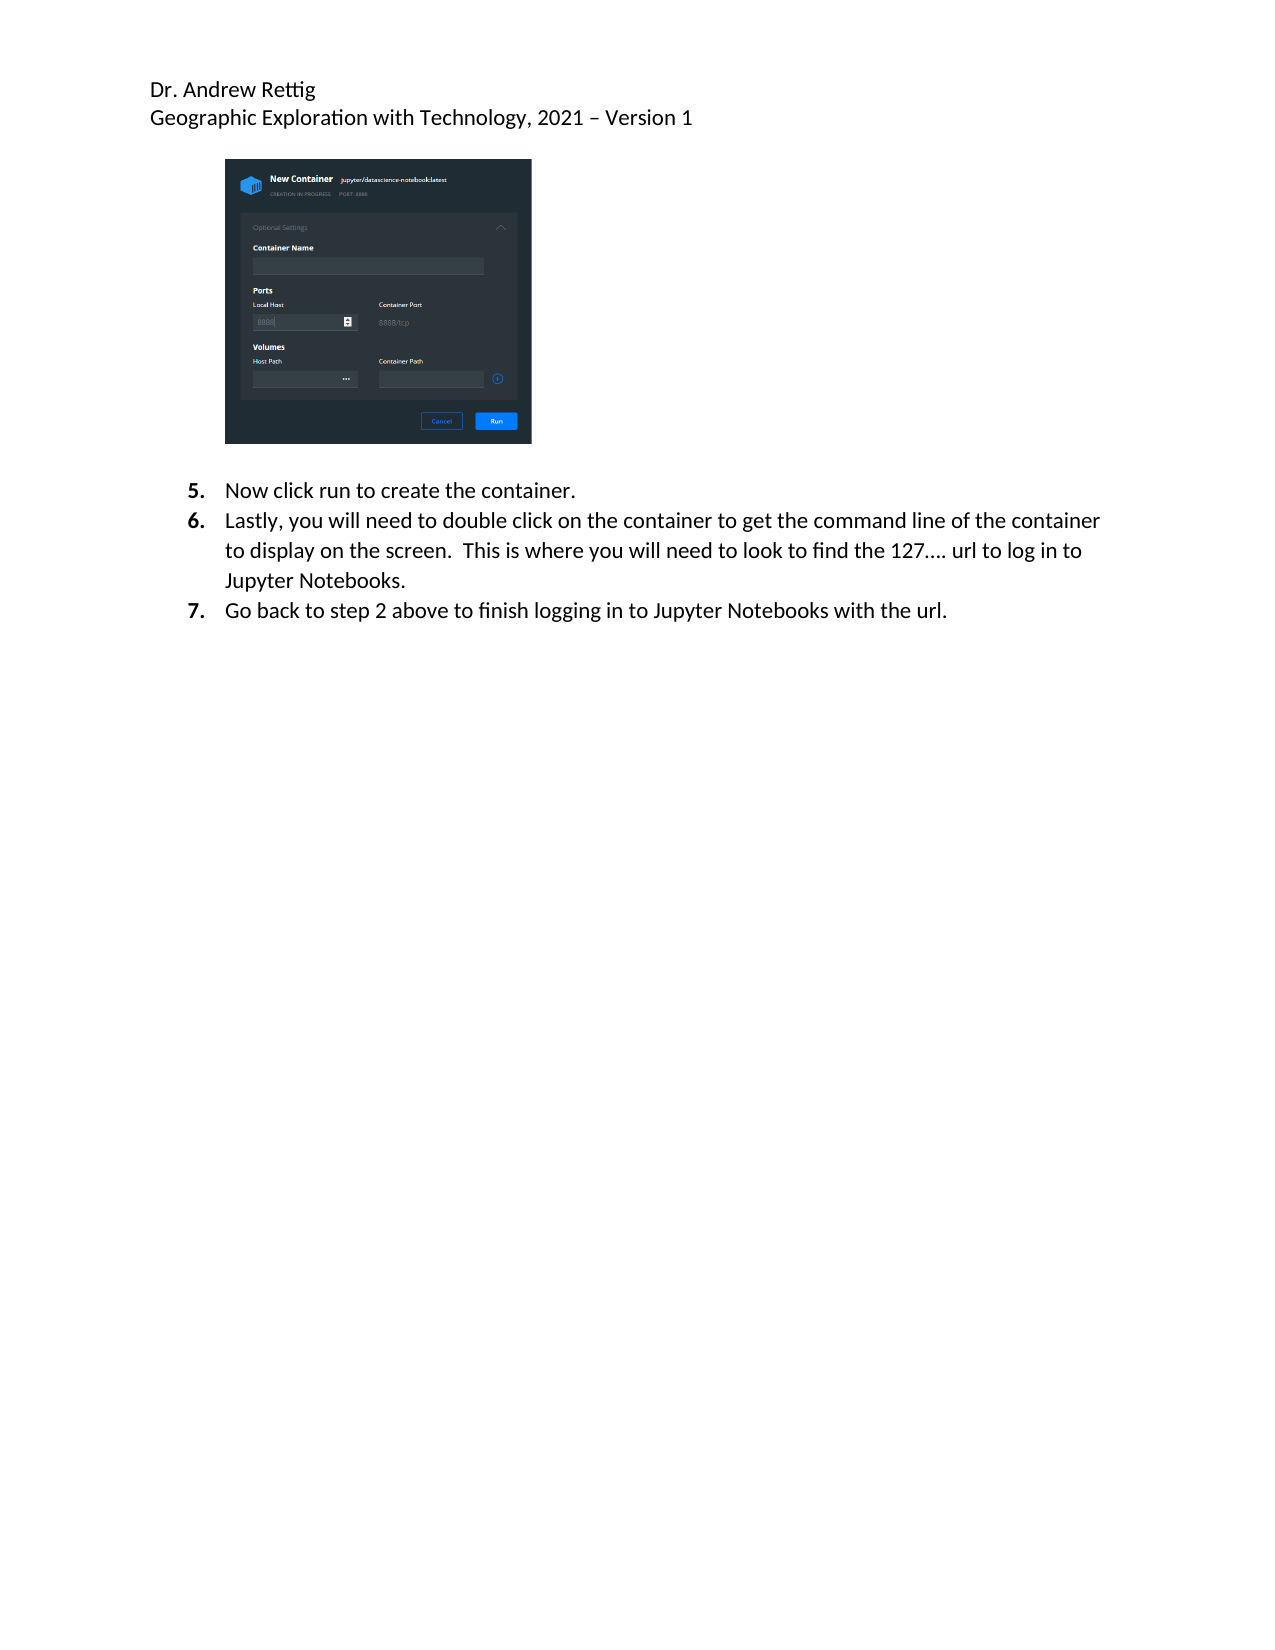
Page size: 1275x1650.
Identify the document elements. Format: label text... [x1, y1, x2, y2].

list Go back to step 2 above to finish logging in to Jupyter Notebooks with the url. [187, 597, 1125, 624]
list Now click run to create the container. [187, 476, 1125, 504]
list Lastly, you will need to double click on the container to get the command line of the container to display on the screen. This is where you will need to look to find the 127…. url to log in to Jupyter Notebooks. [187, 506, 1125, 594]
picture [225, 159, 532, 444]
